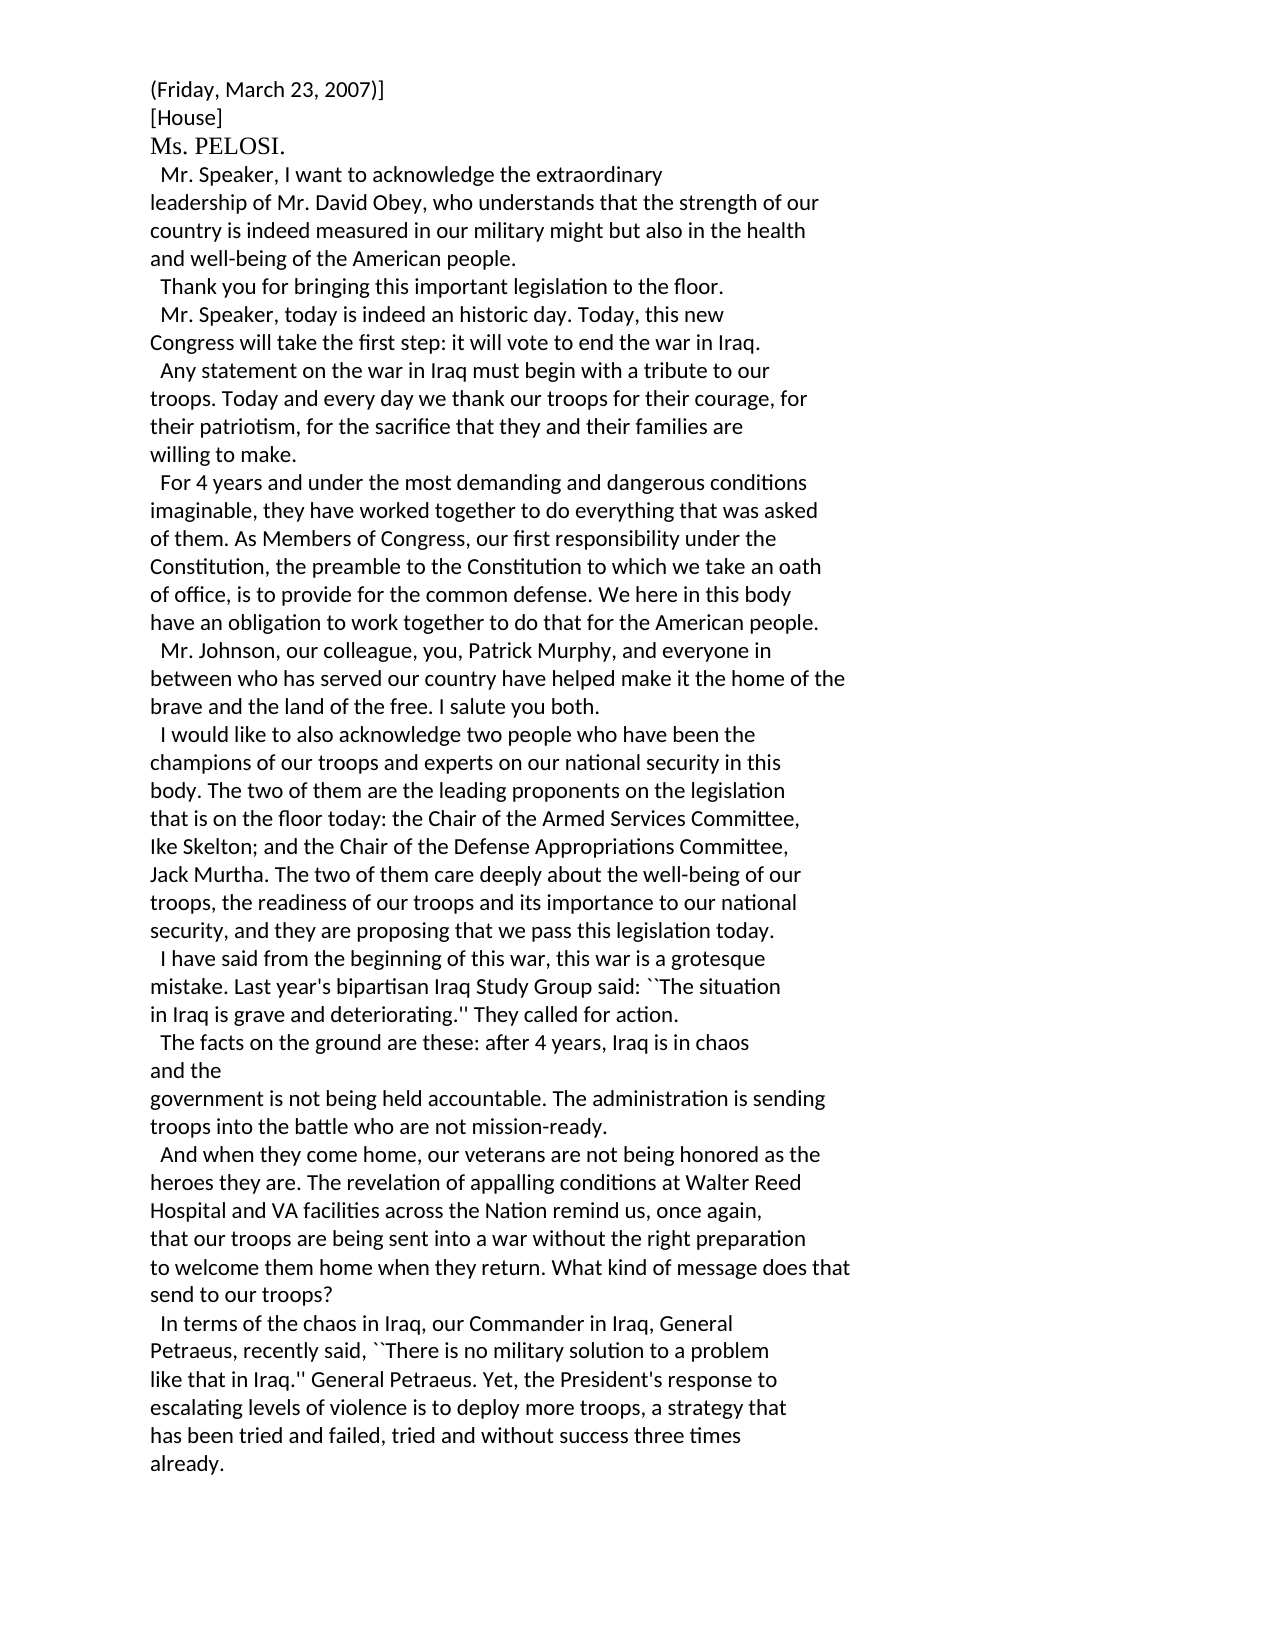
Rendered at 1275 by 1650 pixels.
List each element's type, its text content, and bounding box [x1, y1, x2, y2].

text imaginable, they have worked together to do everything that was asked [150, 496, 1125, 524]
text The facts on the ground are these: after 4 years, Iraq is in chaos [150, 1028, 1125, 1056]
text and the [150, 1056, 1125, 1084]
text body. The two of them are the leading proponents on the legislation [150, 776, 1125, 804]
text like that in Iraq.'' General Petraeus. Yet, the President's response to [150, 1365, 1125, 1393]
text send to our troops? [150, 1281, 1125, 1309]
text government is not being held accountable. The administration is sending [150, 1084, 1125, 1112]
text already. [150, 1449, 1125, 1477]
text that our troops are being sent into a war without the right preparation [150, 1224, 1125, 1253]
text have an obligation to work together to do that for the American people. [150, 608, 1125, 636]
text And when they come home, our veterans are not being honored as the [150, 1141, 1125, 1168]
text of office, is to provide for the common defense. We here in this body [150, 580, 1125, 608]
text Constitution, the preamble to the Constitution to which we take an oath [150, 552, 1125, 580]
text leadership of Mr. David Obey, who understands that the strength of our [150, 188, 1125, 216]
text their patriotism, for the sacrifice that they and their families are [150, 412, 1125, 440]
text Petraeus, recently said, ``There is no military solution to a problem [150, 1337, 1125, 1365]
text In terms of the chaos in Iraq, our Commander in Iraq, General [150, 1309, 1125, 1337]
text has been tried and failed, tried and without success three times [150, 1421, 1125, 1449]
text I have said from the beginning of this war, this war is a grotesque [150, 944, 1125, 972]
text Mr. Speaker, I want to acknowledge the extraordinary [150, 160, 1125, 188]
text that is on the floor today: the Chair of the Armed Services Committee, [150, 804, 1125, 832]
text Jack Murtha. The two of them care deeply about the well-being of our [150, 860, 1125, 888]
text heroes they are. The revelation of appalling conditions at Walter Reed [150, 1168, 1125, 1197]
text For 4 years and under the most demanding and dangerous conditions [150, 468, 1125, 496]
text in Iraq is grave and deteriorating.'' They called for action. [150, 1000, 1125, 1028]
text troops, the readiness of our troops and its importance to our national [150, 888, 1125, 916]
text I would like to also acknowledge two people who have been the [150, 720, 1125, 748]
text Thank you for bringing this important legislation to the floor. [150, 272, 1125, 300]
text troops into the battle who are not mission-ready. [150, 1112, 1125, 1141]
text willing to make. [150, 440, 1125, 468]
text to welcome them home when they return. What kind of message does that [150, 1253, 1125, 1281]
text Mr. Speaker, today is indeed an historic day. Today, this new [150, 300, 1125, 328]
text country is indeed measured in our military might but also in the health [150, 216, 1125, 244]
text Any statement on the war in Iraq must begin with a tribute to our [150, 356, 1125, 384]
text Congress will take the first step: it will vote to end the war in Iraq. [150, 328, 1125, 356]
text mistake. Last year's bipartisan Iraq Study Group said: ``The situation [150, 972, 1125, 1000]
text Ike Skelton; and the Chair of the Defense Appropriations Committee, [150, 832, 1125, 860]
text escalating levels of violence is to deploy more troops, a strategy that [150, 1393, 1125, 1421]
text between who has served our country have helped make it the home of the [150, 664, 1125, 692]
text and well-being of the American people. [150, 244, 1125, 272]
text brave and the land of the free. I salute you both. [150, 692, 1125, 720]
text of them. As Members of Congress, our first responsibility under the [150, 524, 1125, 552]
text troops. Today and every day we thank our troops for their courage, for [150, 384, 1125, 412]
text Hospital and VA facilities across the Nation remind us, once again, [150, 1197, 1125, 1224]
text security, and they are proposing that we pass this legislation today. [150, 916, 1125, 944]
text Mr. Johnson, our colleague, you, Patrick Murphy, and everyone in [150, 636, 1125, 664]
text champions of our troops and experts on our national security in this [150, 748, 1125, 776]
